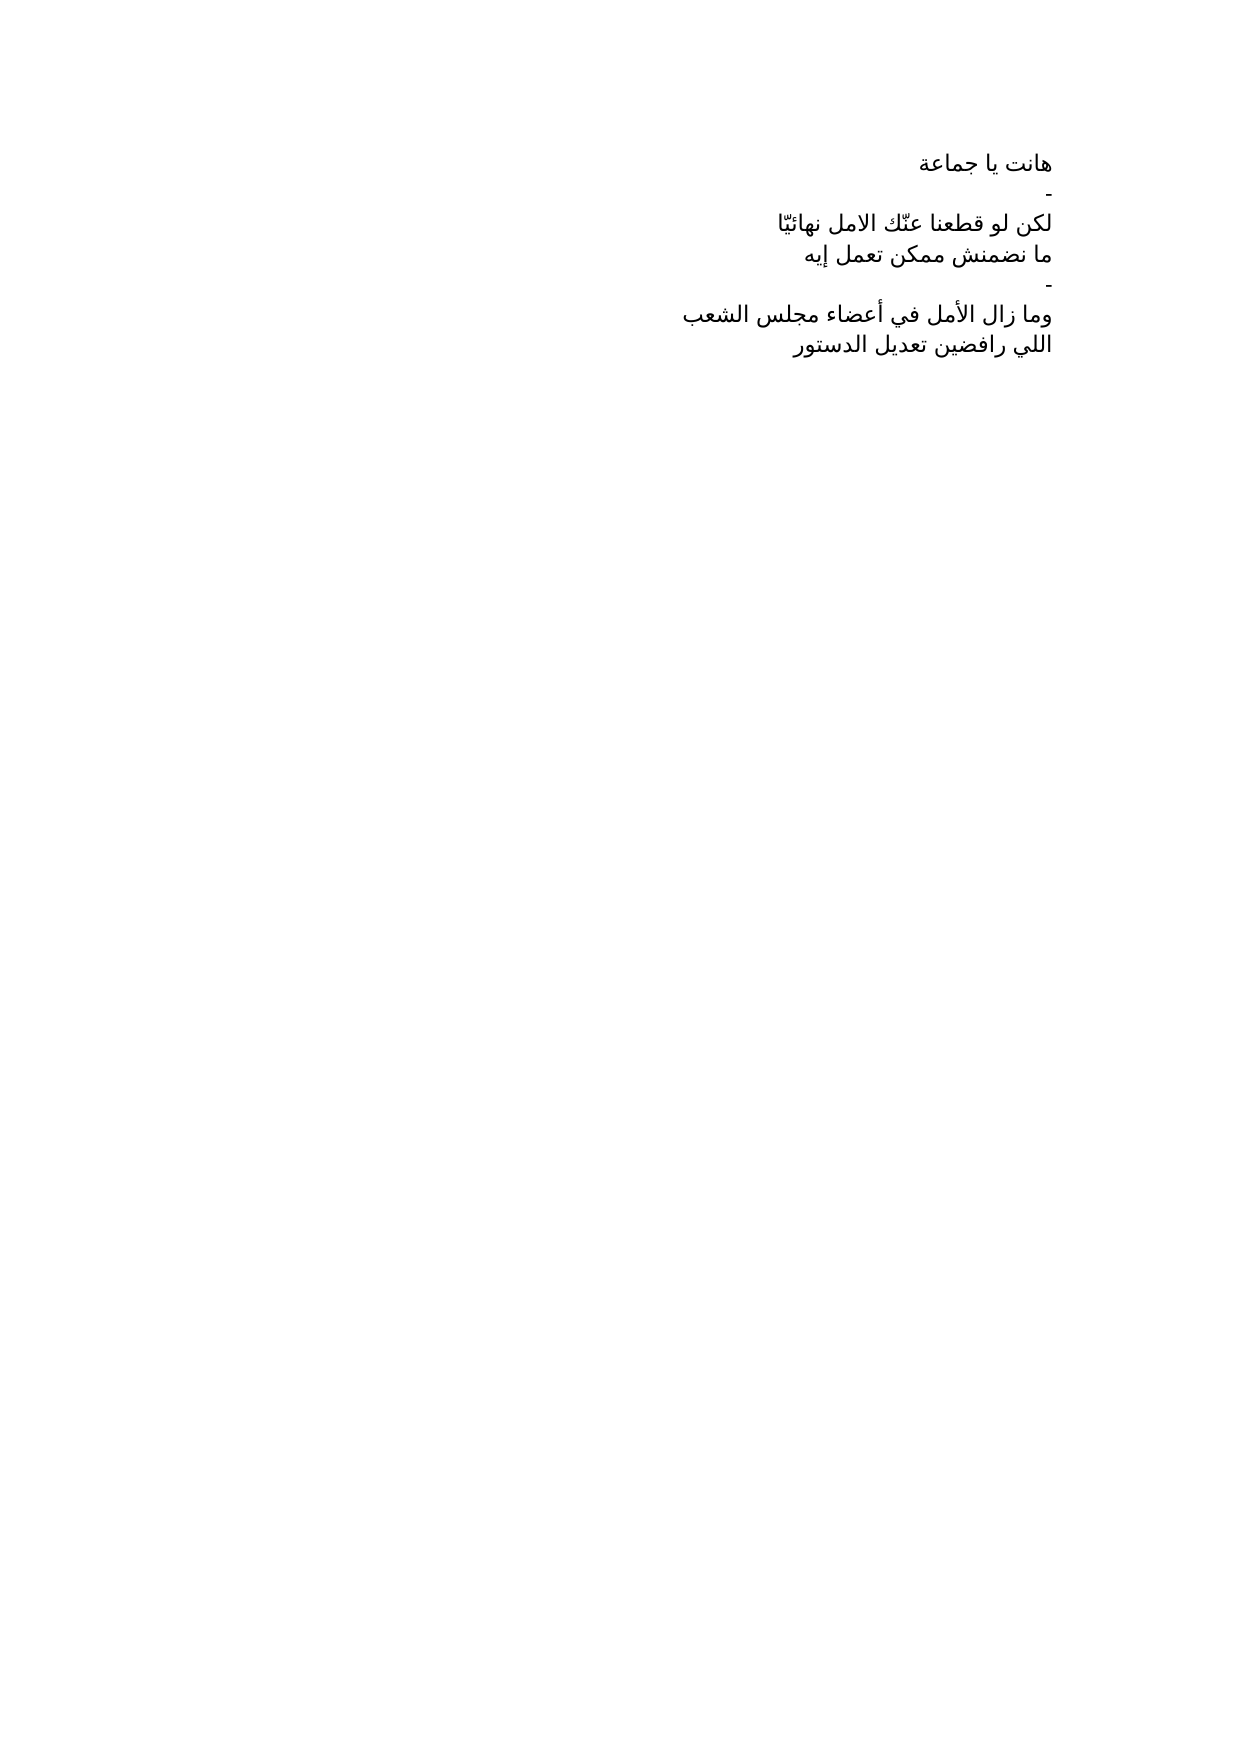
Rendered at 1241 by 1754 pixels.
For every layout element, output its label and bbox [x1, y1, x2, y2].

text [187, 150, 1053, 358]
